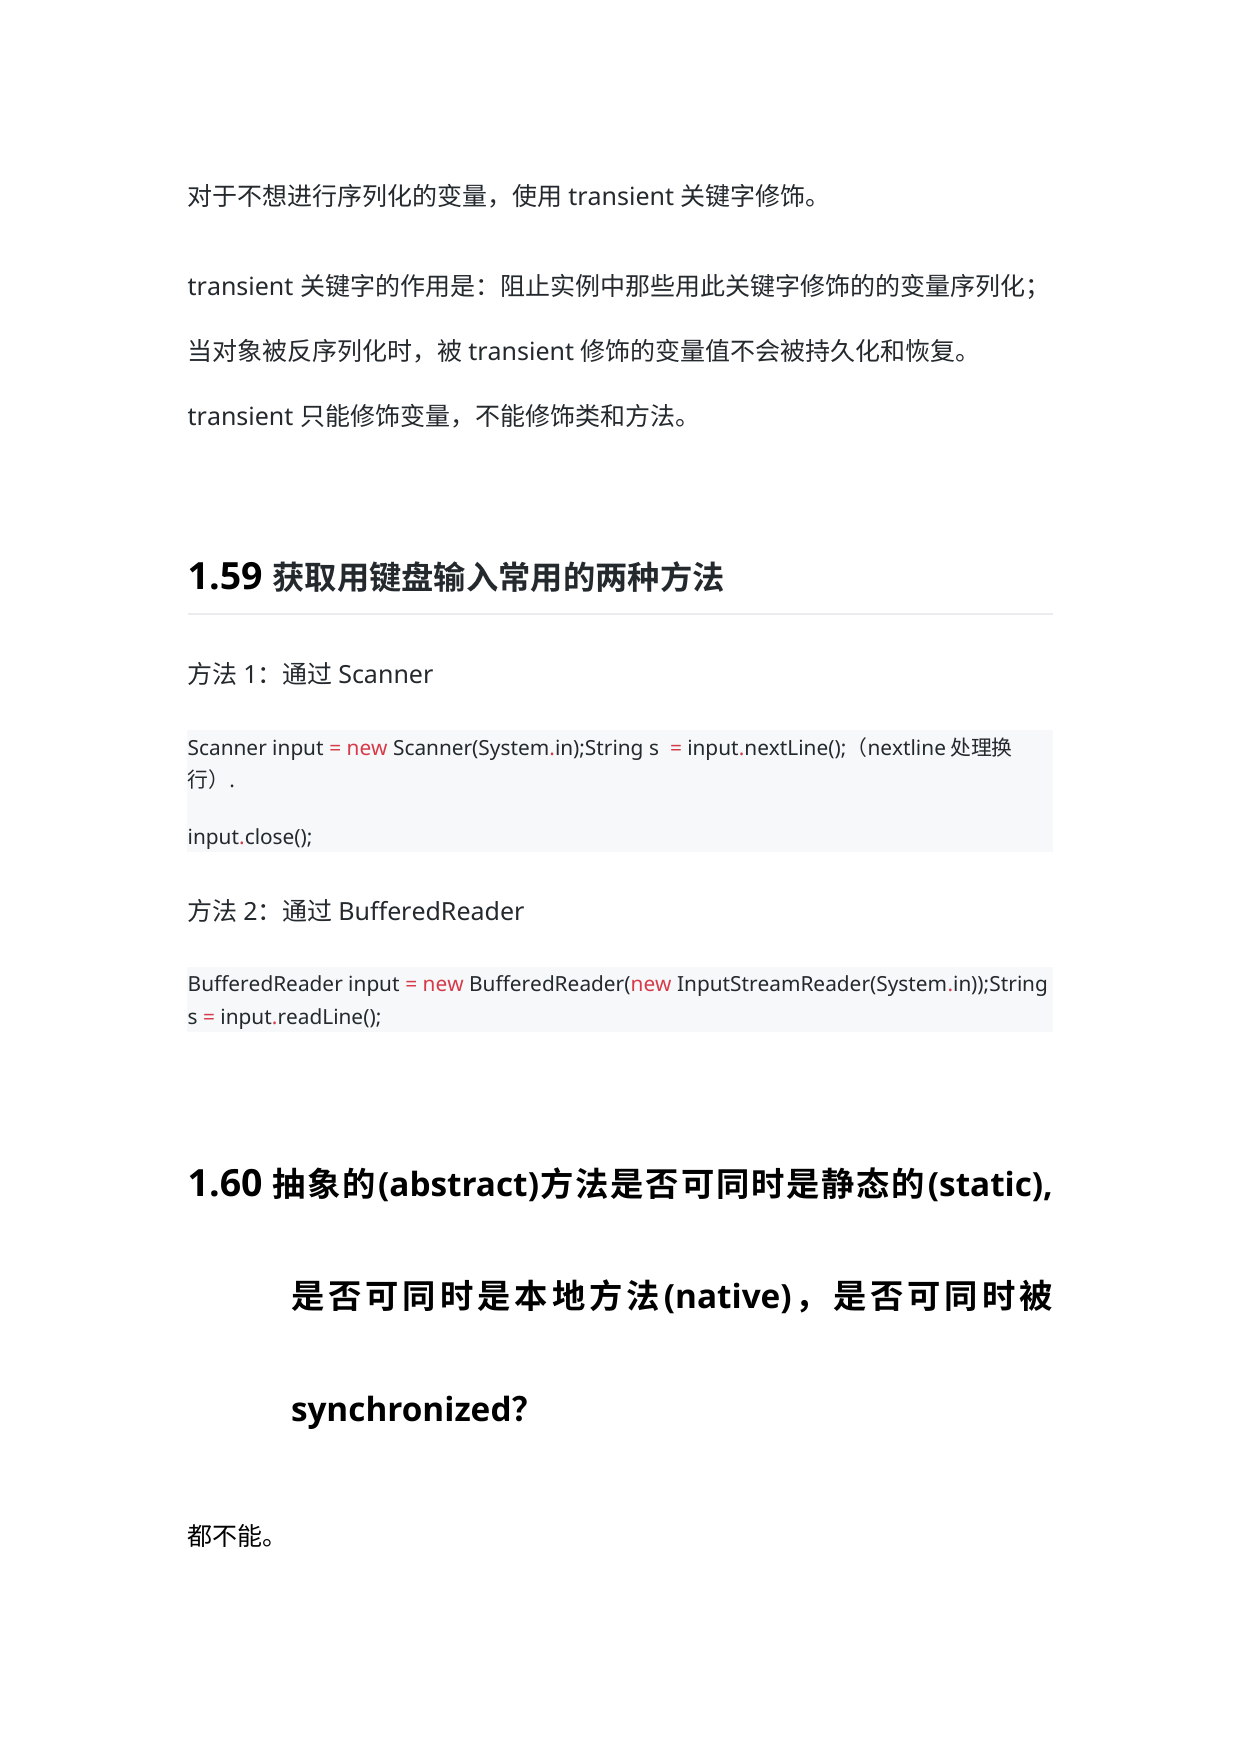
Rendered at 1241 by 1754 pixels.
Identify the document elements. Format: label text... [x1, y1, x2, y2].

subtitle 抽象的(abstract)方法是否可同时是静态的(static), 是否可同时是本地方法(native)，是否可同时被 synchronized？ [187, 1149, 1053, 1439]
text 方法 1：通过 Scanner [187, 640, 1053, 705]
text 方法 2：通过 BufferedReader [187, 877, 1053, 942]
text BufferedReader input = new BufferedReader(new InputStreamReader(System.in));String s = input.readLine(); [187, 967, 1053, 1032]
text transient 关键字的作用是：阻止实例中那些用此关键字修饰的的变量序列化；当对象被反序列化时，被 transient 修饰的变量值不会被持久化和恢复。transient 只能修饰变量，不能修饰类和方法。 [187, 252, 1053, 447]
subtitle 获取用键盘输入常用的两种方法 [187, 542, 1053, 615]
text 对于不想进行序列化的变量，使用 transient 关键字修饰。 [187, 162, 1053, 227]
text Scanner input = new Scanner(System.in);String s = input.nextLine();（nextline处理换行）. [187, 730, 1053, 795]
text input.close(); [187, 820, 1053, 852]
list 都不能。 [187, 1502, 1053, 1567]
